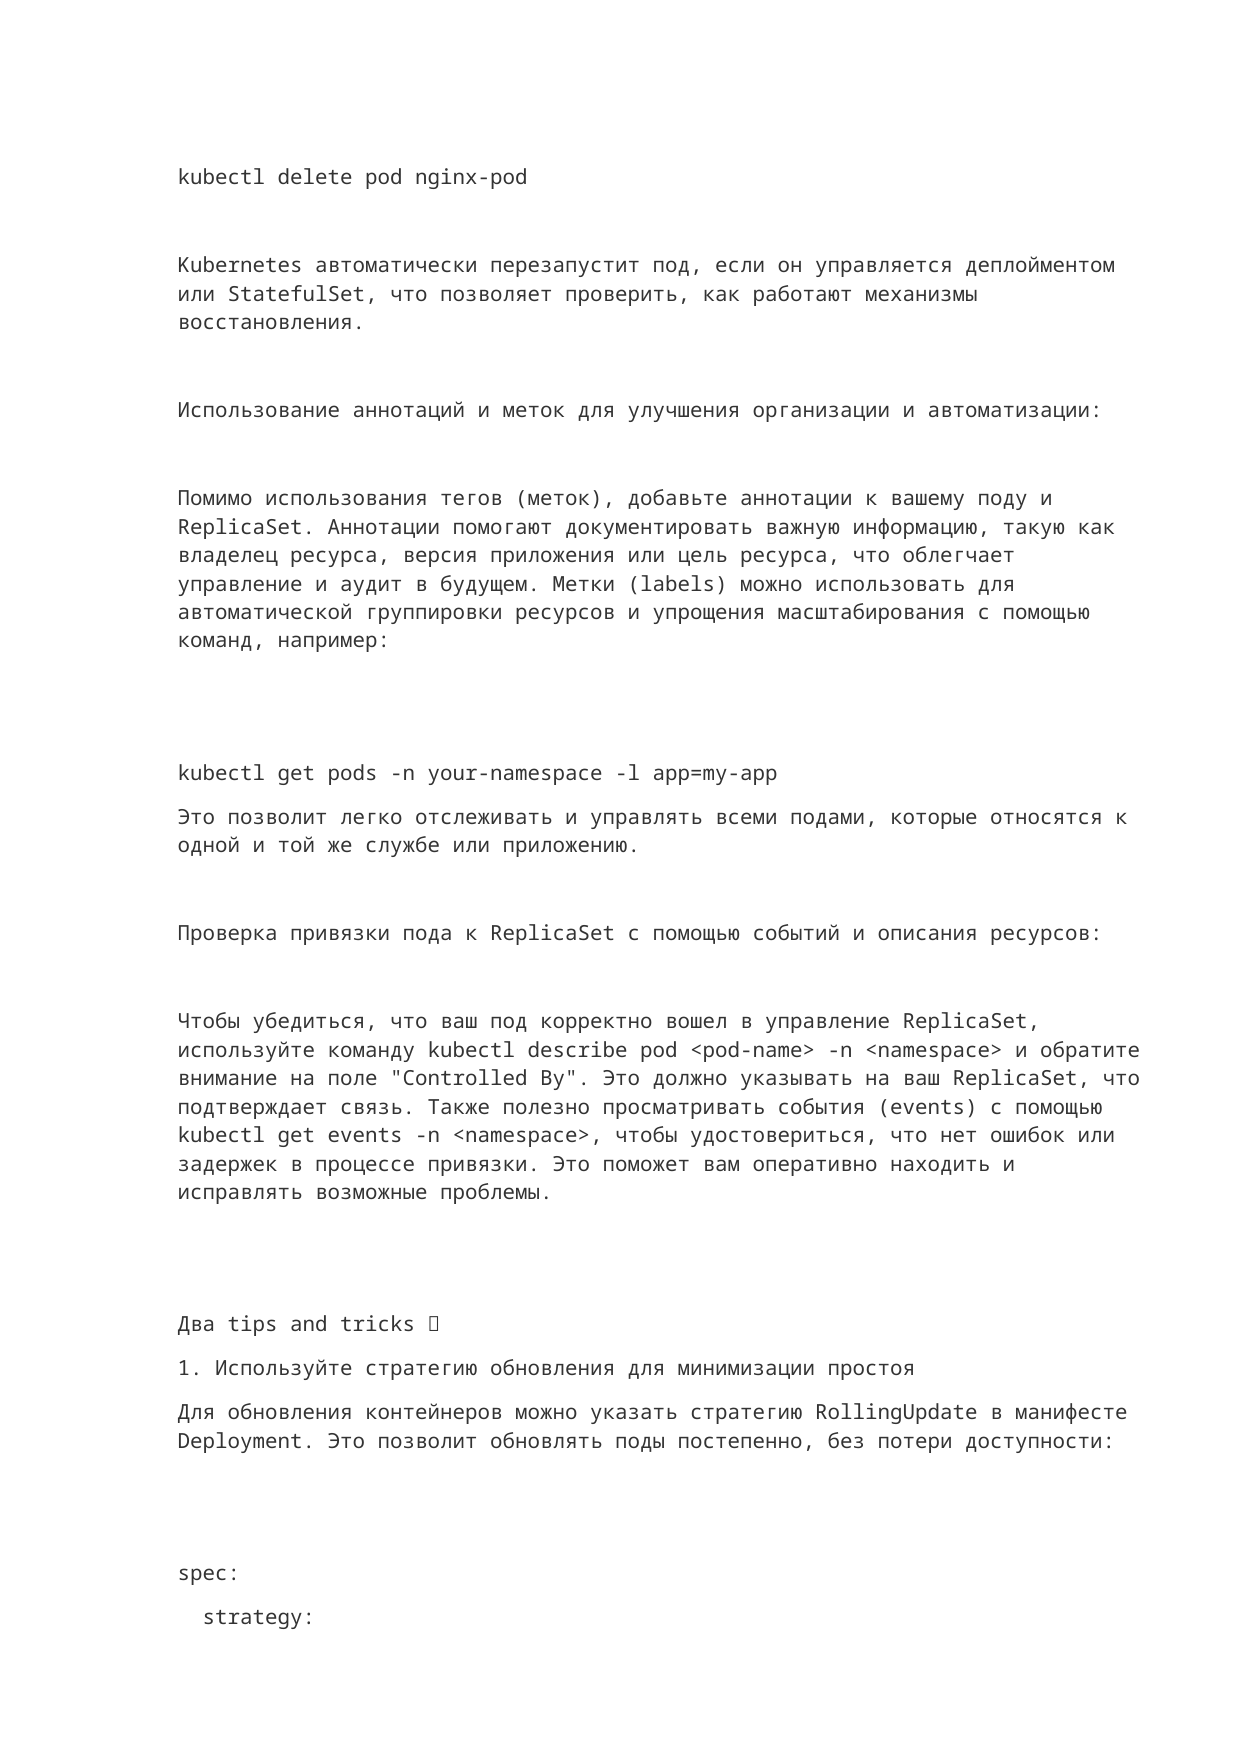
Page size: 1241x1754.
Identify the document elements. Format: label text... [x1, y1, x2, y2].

text Для обновления контейнеров можно указать стратегию RollingUpdate в манифесте Deployment. Это позволит обновлять поды постепенно, без потери доступности: [177, 1397, 1152, 1454]
text 1. Используйте стратегию обновления для минимизации простоя [177, 1353, 1152, 1382]
text spec: [177, 1558, 1152, 1587]
text kubectl get pods -n your-namespace -l app=my-app [177, 758, 1152, 786]
text Помимо использования тегов (меток), добавьте аннотации к вашему поду и ReplicaSet. Аннотации помогают документировать важную информацию, такую как владелец ресурса, версия приложения или цель ресурса, что облегчает управление и аудит в будущем. Метки (labels) можно использовать для автоматической группировки ресурсов и упрощения масштабирования с помощью команд, например: [177, 483, 1152, 654]
text Проверка привязки пода к ReplicaSet с помощью событий и описания ресурсов: [177, 918, 1152, 947]
text kubectl delete pod nginx-pod [177, 162, 1152, 191]
text Это позволит легко отслеживать и управлять всеми подами, которые относятся к одной и той же службе или приложению. [177, 802, 1152, 859]
text Чтобы убедиться, что ваш под корректно вошел в управление ReplicaSet, используйте команду kubectl describe pod <pod-name> -n <namespace> и обратите внимание на поле "Controlled By". Это должно указывать на ваш ReplicaSet, что подтверждает связь. Также полезно просматривать события (events) с помощью kubectl get events -n <namespace>, чтобы удостовериться, что нет ошибок или задержек в процессе привязки. Это поможет вам оперативно находить и исправлять возможные проблемы. [177, 1007, 1152, 1206]
text Два tips and tricks 👻 [177, 1309, 1152, 1338]
text Kubernetes автоматически перезапустит под, если он управляется деплойментом или StatefulSet, что позволяет проверить, как работают механизмы восстановления. [177, 250, 1152, 336]
text strategy: [177, 1602, 1152, 1631]
text Использование аннотаций и меток для улучшения организации и автоматизации: [177, 395, 1152, 424]
